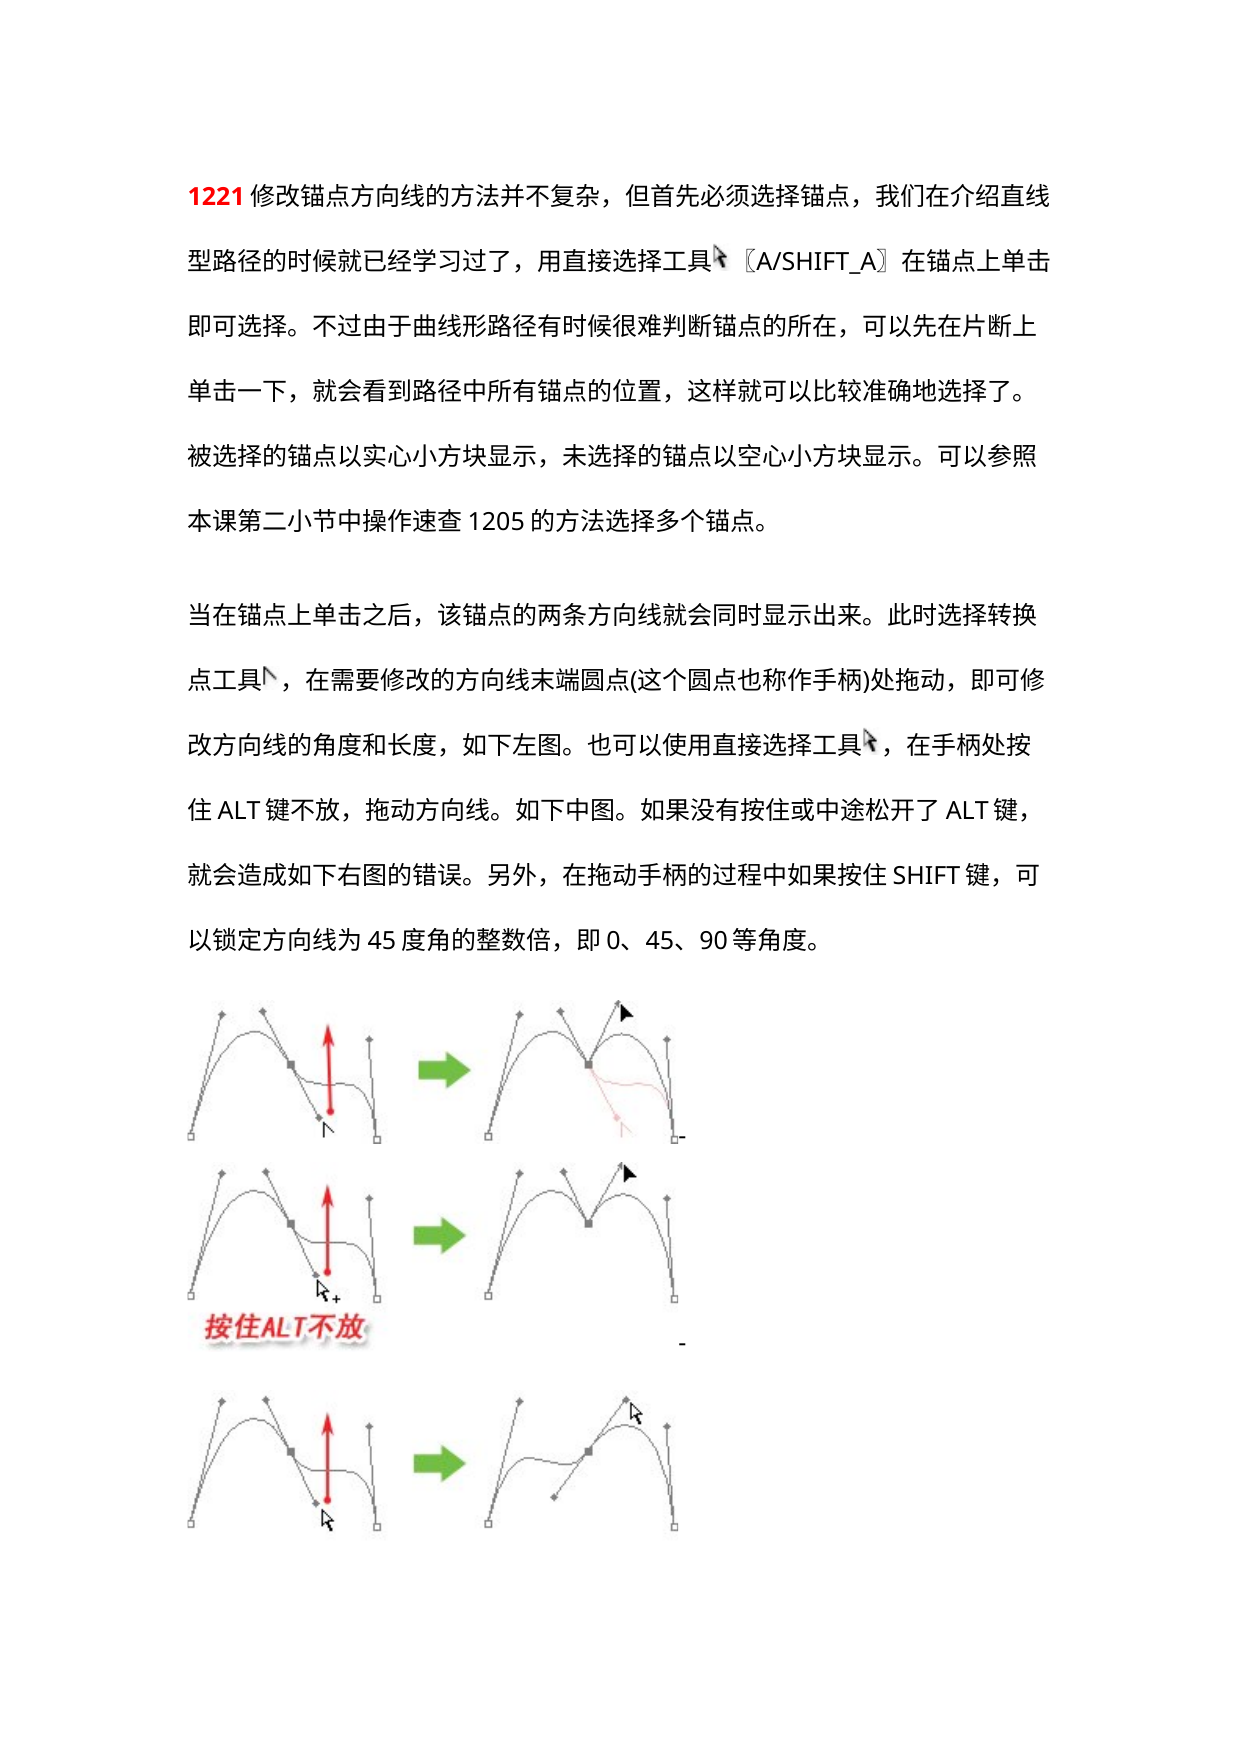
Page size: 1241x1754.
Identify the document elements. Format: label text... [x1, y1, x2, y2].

picture [712, 243, 732, 271]
picture [187, 1162, 679, 1352]
picture [262, 666, 280, 690]
text 当在锚点上单击之后，该锚点的两条方向线就会同时显示出来。此时选择转换点工具，在需要修改的方向线末端圆点(这个圆点也称作手柄)处拖动，即可修改方向线的角度和长度，如下左图。也可以使用直接选择工具，在手柄处按住ALT键不放，拖动方向线。如下中图。如果没有按住或中途松开了ALT键，就会造成如下右图的错误。另外，在拖动手柄的过程中如果按住SHIFT键，可以锁定方向线为45度角的整数倍，即0、45、90等角度。 [187, 581, 1053, 971]
picture [187, 1390, 679, 1580]
picture [187, 1000, 679, 1144]
text 1221修改锚点方向线的方法并不复杂，但首先必须选择锚点，我们在介绍直线型路径的时候就已经学习过了，用直接选择工具〖A/SHIFT_A〗在锚点上单击即可选择。不过由于曲线形路径有时候很难判断锚点的所在，可以先在片断上单击一下，就会看到路径中所有锚点的位置，这样就可以比较准确地选择了。被选择的锚点以实心小方块显示，未选择的锚点以空心小方块显示。可以参照本课第二小节中操作速查1205的方法选择多个锚点。 [187, 162, 1053, 552]
picture [862, 727, 882, 755]
